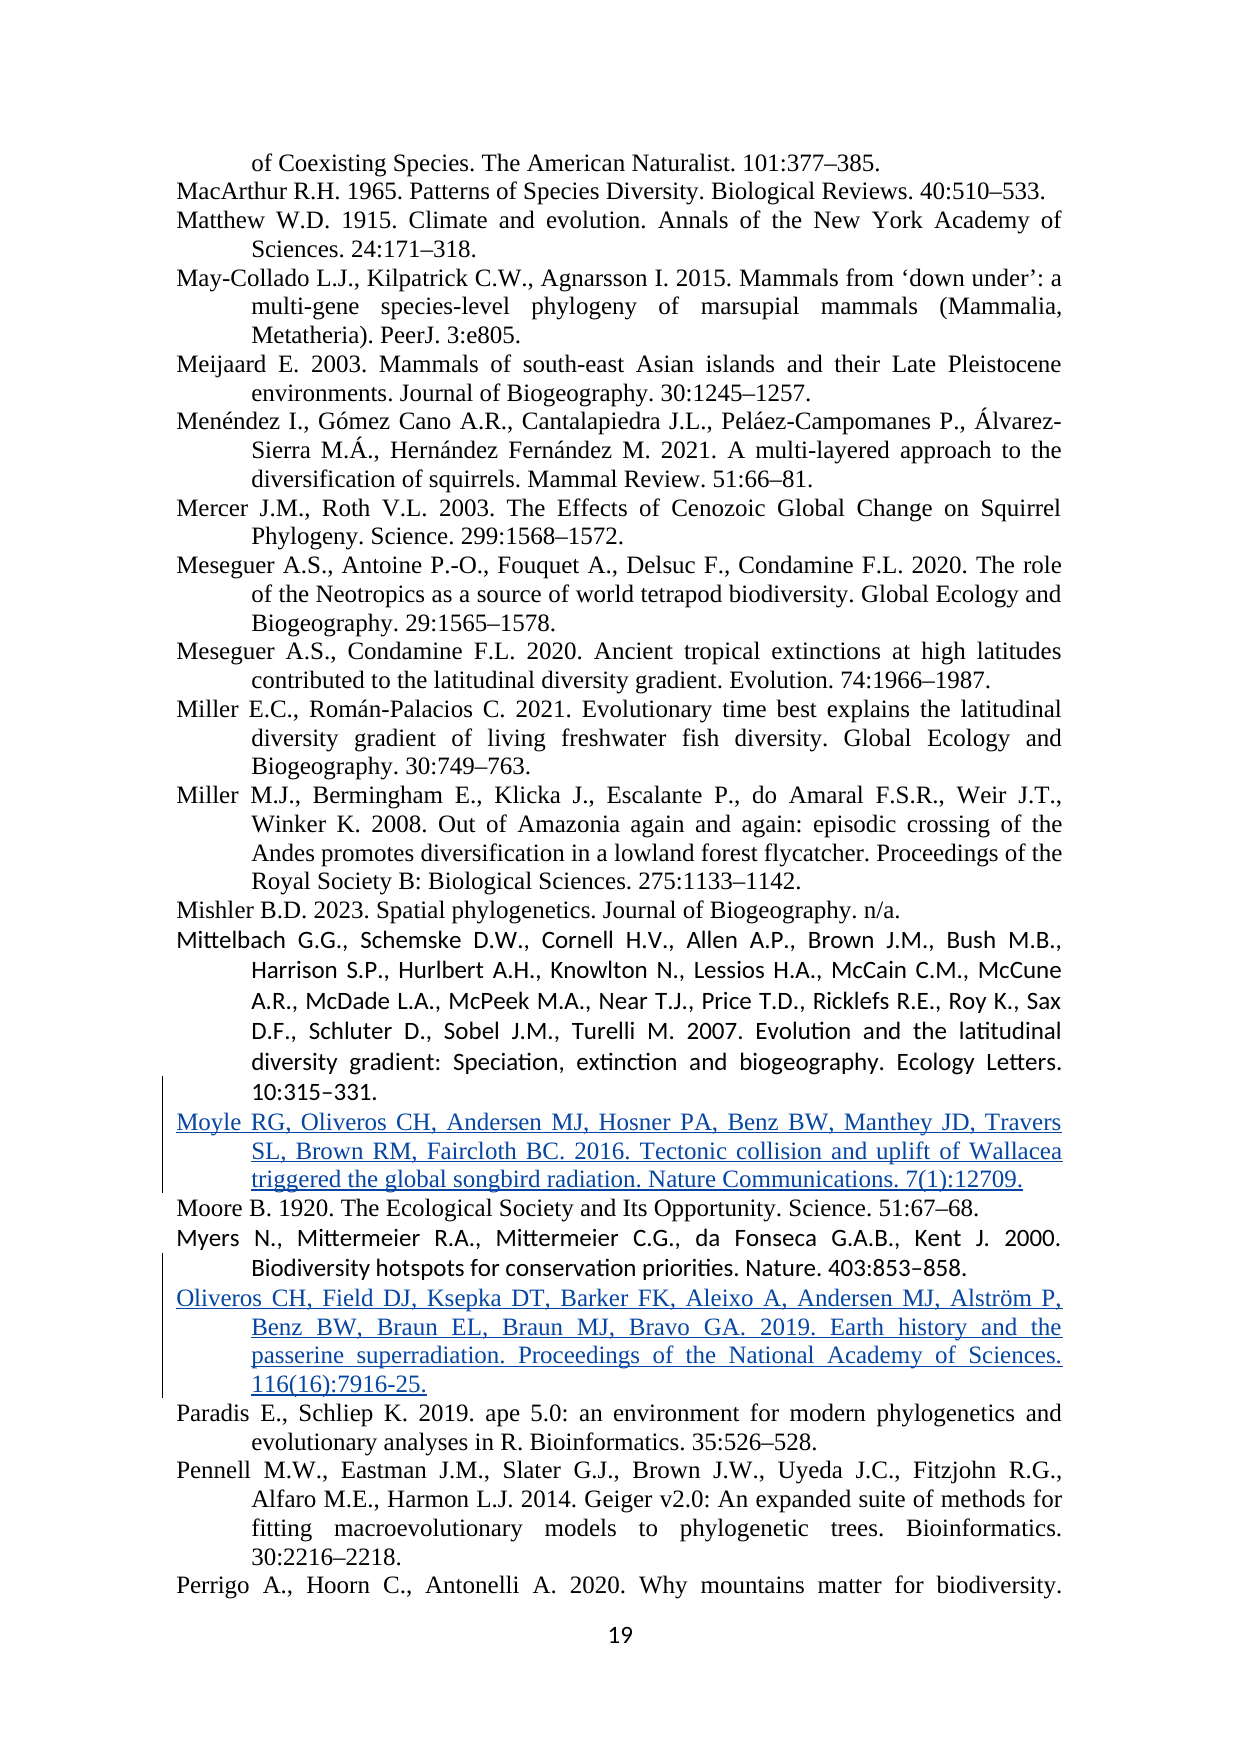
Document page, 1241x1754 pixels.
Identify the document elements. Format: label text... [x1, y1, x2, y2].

text May-Collado L.J., Kilpatrick C.W., Agnarsson I. 2015. Mammals from ‘down under’: a multi-gene species-level phylogeny of marsupial mammals (Mammalia, Metatheria). PeerJ. 3:e805. [176, 263, 1063, 349]
text Mercer J.M., Roth V.L. 2003. The Effects of Cenozoic Global Change on Squirrel Phylogeny. Science. 299:1568–1572. [176, 493, 1063, 550]
text Meseguer A.S., Antoine P.-O., Fouquet A., Delsuc F., Condamine F.L. 2020. The role of the Neotropics as a source of world tetrapod biodiversity. Global Ecology and Biogeography. 29:1565–1578. [176, 550, 1063, 636]
text MacArthur R.H. 1965. Patterns of Species Diversity. Biological Reviews. 40:510–533. [176, 176, 1063, 205]
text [176, 1571, 1063, 1599]
text Mishler B.D. 2023. Spatial phylogenetics. Journal of Biogeography. n/a. [176, 895, 1063, 924]
text Paradis E., Schliep K. 2019. ape 5.0: an environment for modern phylogenetics and evolutionary analyses in R. Bioinformatics. 35:526–528. [176, 1398, 1063, 1456]
text Moore B. 1920. The Ecological Society and Its Opportunity. Science. 51:67–68. [176, 1193, 1063, 1222]
text Menéndez I., Gómez Cano A.R., Cantalapiedra J.L., Peláez-Campomanes P., Álvarez-Sierra M.Á., Hernández Fernández M. 2021. A multi-layered approach to the diversification of squirrels. Mammal Review. 51:66–81. [176, 406, 1063, 493]
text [176, 148, 1063, 176]
text Miller E.C., Román-Palacios C. 2021. Evolutionary time best explains the latitudinal diversity gradient of living freshwater fish diversity. Global Ecology and Biogeography. 30:749–763. [176, 694, 1063, 780]
text Meijaard E. 2003. Mammals of south-east Asian islands and their Late Pleistocene environments. Journal of Biogeography. 30:1245–1257. [176, 349, 1063, 406]
text Meseguer A.S., Condamine F.L. 2020. Ancient tropical extinctions at high latitudes contributed to the latitudinal diversity gradient. Evolution. 74:1966–1987. [176, 636, 1063, 694]
text Miller M.J., Bermingham E., Klicka J., Escalante P., do Amaral F.S.R., Weir J.T., Winker K. 2008. Out of Amazonia again and again: episodic crossing of the Andes promotes diversification in a lowland forest flycatcher. Proceedings of the Royal Society B: Biological Sciences. 275:1133–1142. [176, 780, 1063, 895]
text Pennell M.W., Eastman J.M., Slater G.J., Brown J.W., Uyeda J.C., Fitzjohn R.G., Alfaro M.E., Harmon L.J. 2014. Geiger v2.0: An expanded suite of methods for fitting macroevolutionary models to phylogenetic trees. Bioinformatics. 30:2216–2218. [176, 1456, 1063, 1571]
text Matthew W.D. 1915. Climate and evolution. Annals of the New York Academy of Sciences. 24:171–318. [176, 205, 1063, 263]
